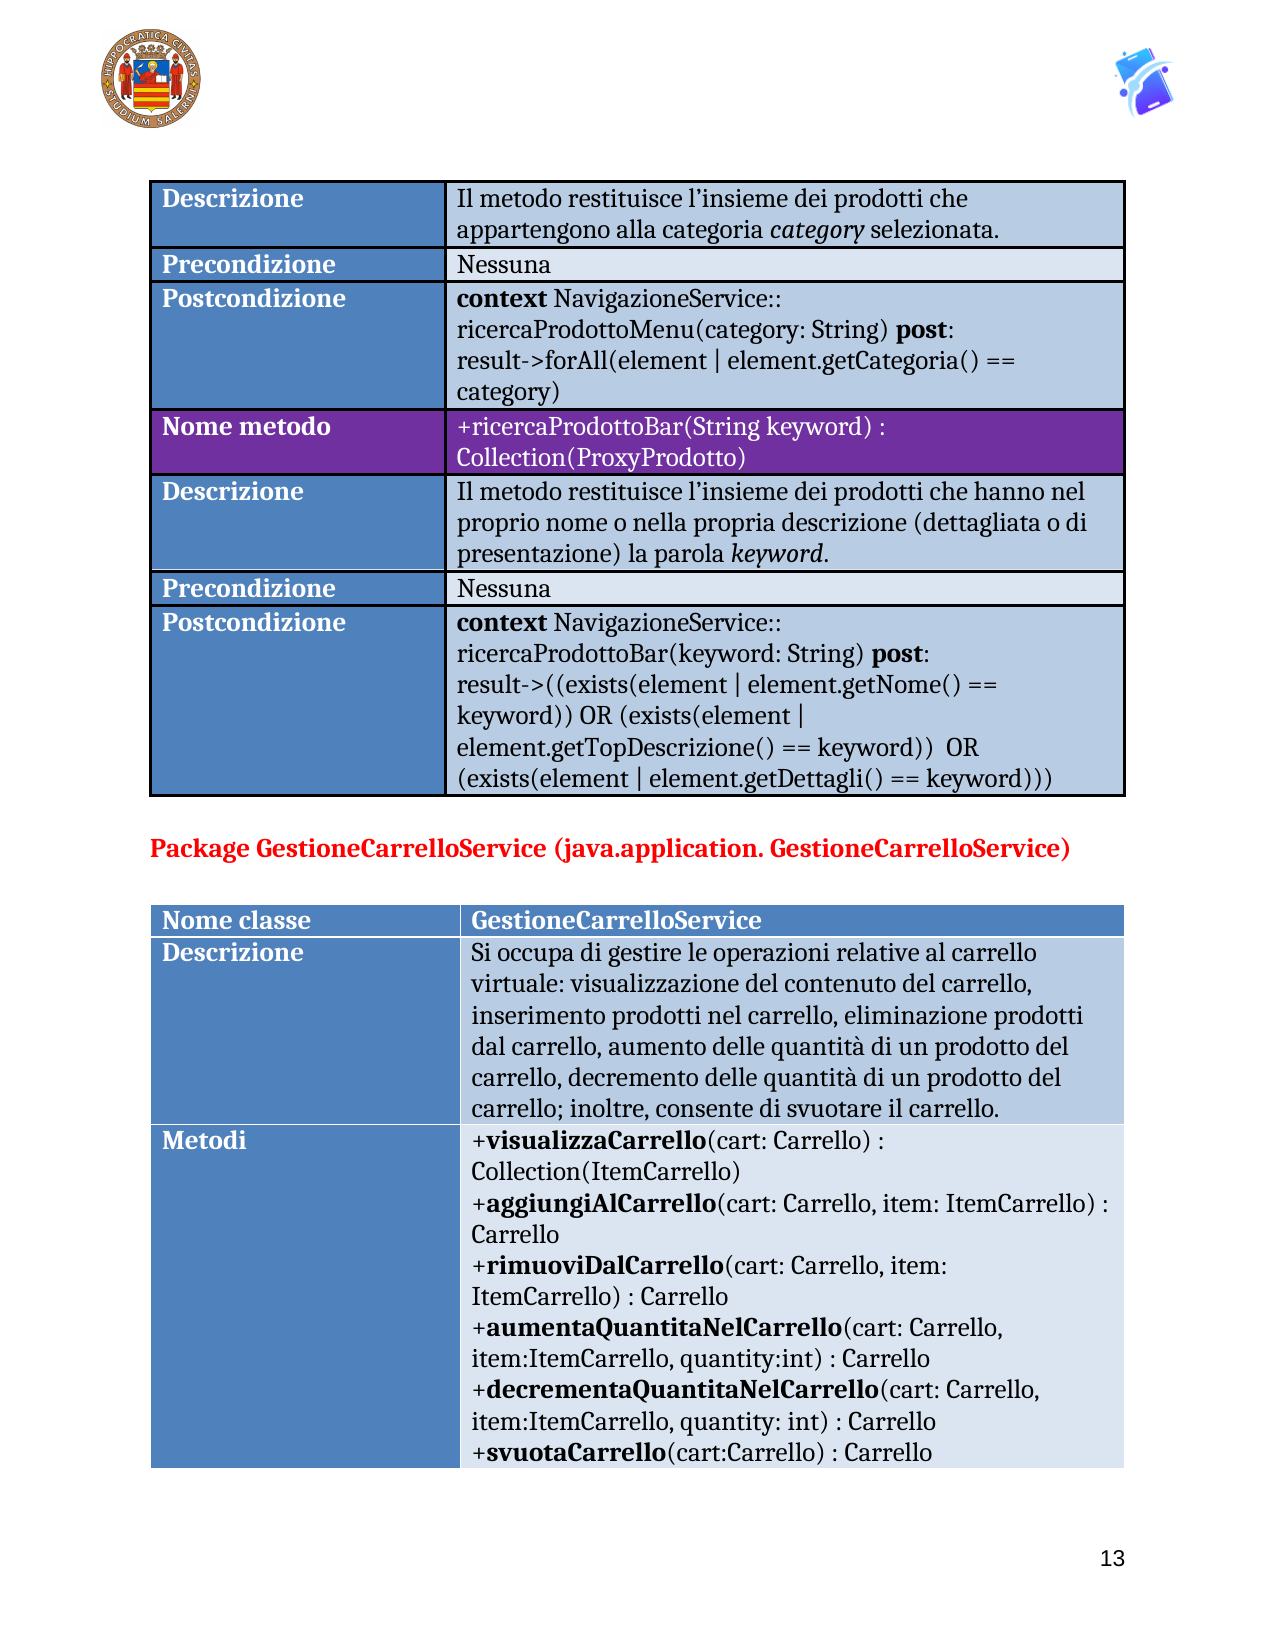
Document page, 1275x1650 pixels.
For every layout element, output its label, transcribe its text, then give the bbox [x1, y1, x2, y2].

table_cell context NavigazioneService:: ricercaProdottoMenu(category: String) post: result->forAll(element | element.getCategoria() == category) [447, 283, 1123, 408]
table_cell Il metodo restituisce l’insieme dei prodotti che appartengono alla categoria category selezionata. [447, 183, 1123, 246]
table_cell Descrizione [152, 476, 444, 569]
table_cell context NavigazioneService:: ricercaProdottoBar(keyword: String) post: result->((exists(element | element.getNome() == keyword)) OR (exists(element | element.getTopDescrizione() == keyword)) OR (exists(element | element.getDettagli() == keyword))) [447, 607, 1123, 794]
table_cell Descrizione [151, 938, 460, 1124]
table_cell Nessuna [447, 573, 1123, 604]
table_cell Precondizione [152, 249, 444, 280]
table_header Nome classe [151, 905, 460, 936]
table_cell Metodi [151, 1125, 460, 1468]
picture [100, 28, 201, 129]
table_cell Postcondizione [152, 607, 444, 794]
table_cell +ricercaProdottoBar(String keyword) : Collection(ProxyProdotto) [447, 411, 1123, 473]
table_cell Postcondizione [152, 283, 444, 408]
table_cell Si occupa di gestire le operazioni relative al carrello virtuale: visualizzazione del contenuto del carrello, inserimento prodotti nel carrello, eliminazione prodotti dal carrello, aumento delle quantità di un prodotto del carrello, decremento delle quantità di un prodotto del carrello; inoltre, consente di svuotare il carrello. [461, 938, 1124, 1124]
table_cell Descrizione [152, 183, 444, 246]
text Package GestioneCarrelloService (java.application. GestioneCarrelloService) [150, 833, 1125, 864]
table_cell Nessuna [447, 249, 1123, 280]
table_header GestioneCarrelloService [461, 905, 1124, 936]
table_cell Precondizione [152, 573, 444, 604]
table_cell Nome metodo [152, 411, 444, 473]
picture [1088, 27, 1200, 149]
table_cell Il metodo restituisce l’insieme dei prodotti che hanno nel proprio nome o nella propria descrizione (dettagliata o di presentazione) la parola keyword. [447, 476, 1123, 569]
